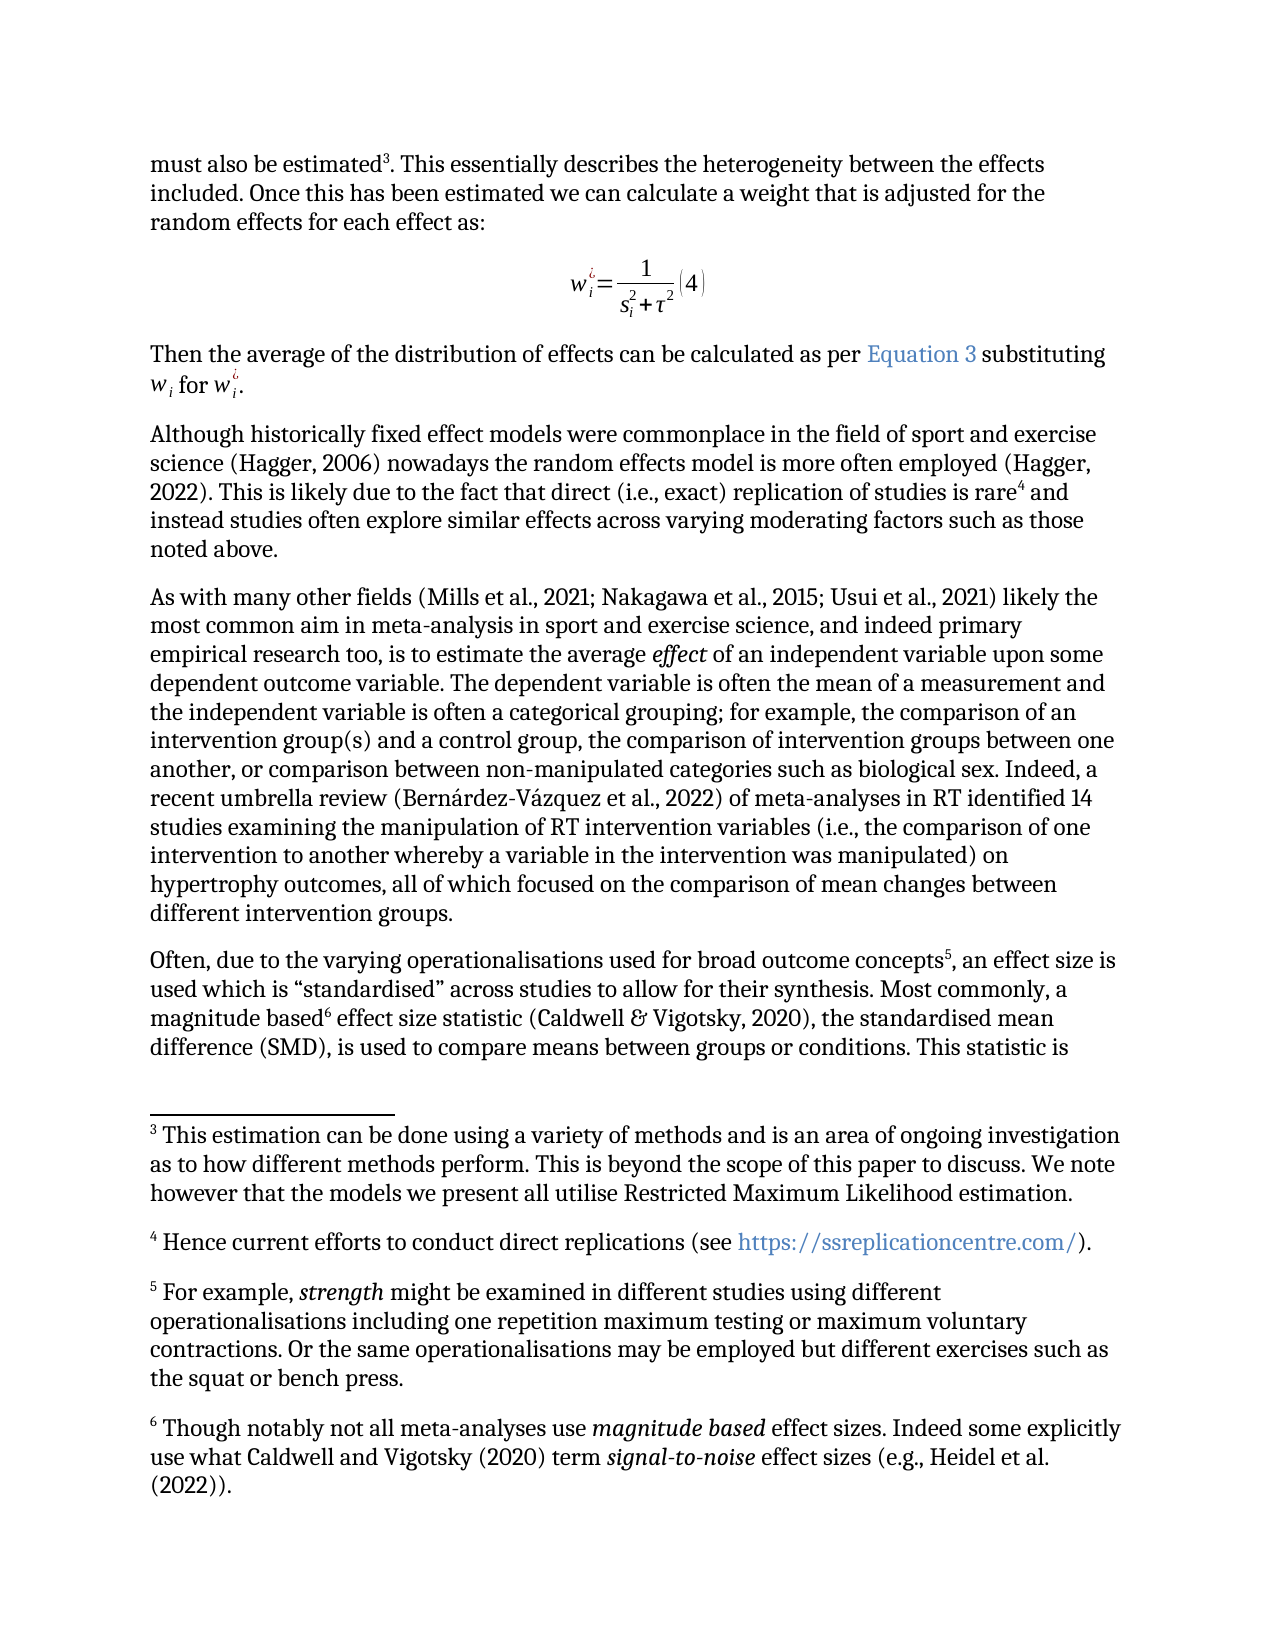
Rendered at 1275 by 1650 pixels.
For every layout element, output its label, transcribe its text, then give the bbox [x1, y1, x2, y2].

text Often, due to the varying operationalisations used for broad outcome concepts, an effect size is used which is “standardised” across studies to allow for their synthesis. Most commonly, a magnitude based effect size statistic (Caldwell & Vigotsky, 2020), the standardised mean difference (SMD), is used to compare means between groups or conditions. This statistic is usually a version of Cohen’s d (Cohen, 1988), or its bias-corrected metric referred to as Hedges’ g (Borenstein et al., 2021; Hedges & Olkin, 2014; Nakagawa & Cuthill, 2007). The SMD, and its sampling variance, are given by: [150, 946, 1125, 1061]
text Then the average of the distribution of effects can be calculated as per Equation 3 substituting for . [150, 340, 1125, 401]
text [150, 150, 1125, 236]
text As with many other fields (Mills et al., 2021; Nakagawa et al., 2015; Usui et al., 2021) likely the most common aim in meta-analysis in sport and exercise science, and indeed primary empirical research too, is to estimate the average effect of an independent variable upon some dependent outcome variable. The dependent variable is often the mean of a measurement and the independent variable is often a categorical grouping; for example, the comparison of an intervention group(s) and a control group, the comparison of intervention groups between one another, or comparison between non-manipulated categories such as biological sex. Indeed, a recent umbrella review (Bernárdez-Vázquez et al., 2022) of meta-analyses in RT identified 14 studies examining the manipulation of RT intervention variables (i.e., the comparison of one intervention to another whereby a variable in the intervention was manipulated) on hypertrophy outcomes, all of which focused on the comparison of mean changes between different intervention groups. [150, 583, 1125, 928]
text Although historically fixed effect models were commonplace in the field of sport and exercise science (Hagger, 2006) nowadays the random effects model is more often employed (Hagger, 2022). This is likely due to the fact that direct (i.e., exact) replication of studies is rare and instead studies often explore similar effects across varying moderating factors such as those noted above. [150, 420, 1125, 564]
